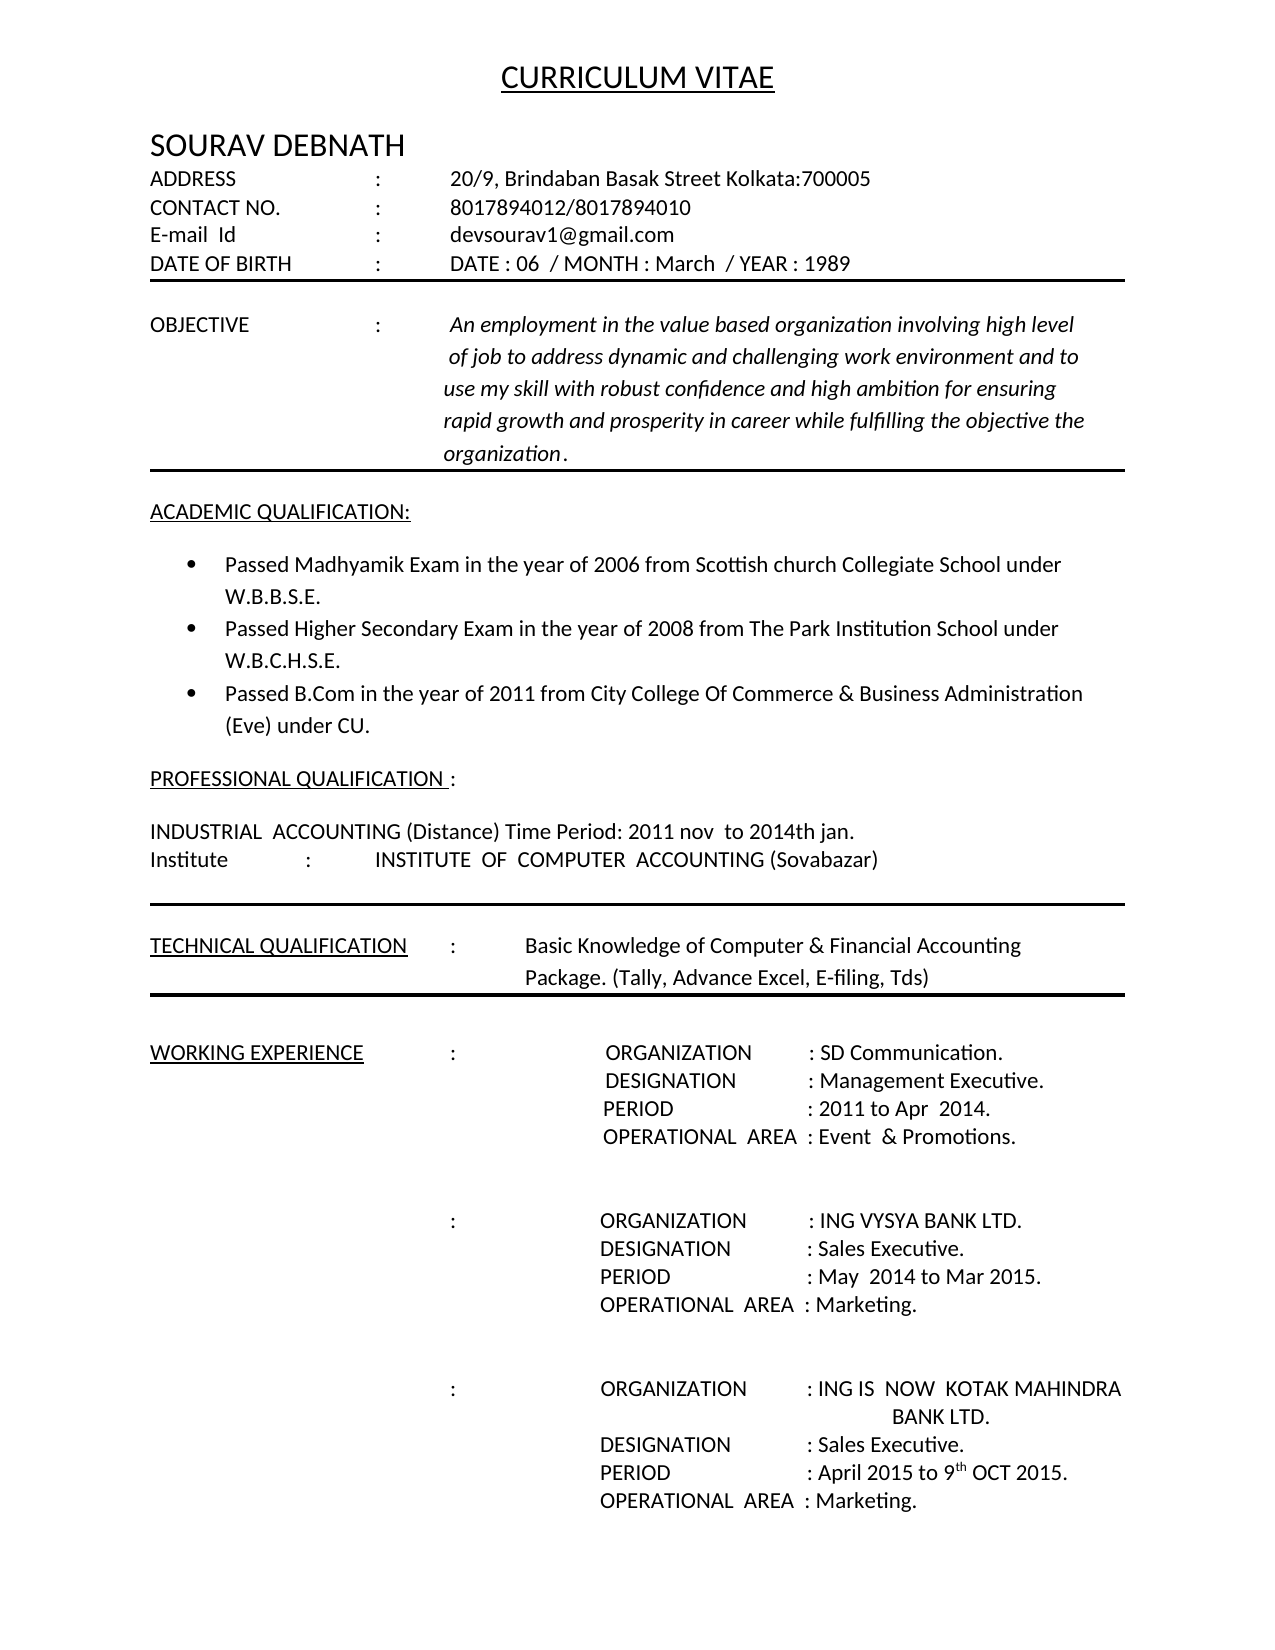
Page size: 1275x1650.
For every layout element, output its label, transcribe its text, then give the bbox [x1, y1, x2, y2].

text SOURAV DEBNATH [150, 124, 1125, 164]
text rapid growth and prosperity in career while fulfilling the objective the [150, 406, 1125, 434]
list Passed Higher Secondary Exam in the year of 2008 from The Park Institution School under W.B.C.H.S.E. [187, 614, 1125, 674]
text DESIGNATION : Sales Executive. [150, 1234, 1125, 1262]
text PERIOD : May 2014 to Mar 2015. [150, 1262, 1125, 1290]
text of job to address dynamic and challenging work environment and to [150, 342, 1125, 370]
text : ORGANIZATION : ING IS NOW KOTAK MAHINDRA BANK LTD. [450, 1374, 1125, 1431]
text OPERATIONAL AREA : Event & Promotions. [150, 1122, 1125, 1150]
text PERIOD : 2011 to Apr 2014. [150, 1094, 1125, 1122]
list Passed Madhyamik Exam in the year of 2006 from Scottish church Collegiate School under W.B.B.S.E. [187, 550, 1125, 610]
text PERIOD : April 2015 to 9th OCT 2015. [150, 1458, 1125, 1487]
text OBJECTIVE : An employment in the value based organization involving high level [150, 310, 1125, 338]
text ADDRESS : 20/9, Brindaban Basak Street Kolkata:700005 [150, 164, 1125, 193]
text ACADEMIC QUALIFICATION: [150, 497, 1125, 525]
list Passed B.Com in the year of 2011 from City College Of Commerce & Business Administration (Eve) under CU. [187, 679, 1125, 739]
text use my skill with robust confidence and high ambition for ensuring [150, 374, 1125, 402]
text WORKING EXPERIENCE : ORGANIZATION : SD Communication. [150, 1038, 1125, 1066]
text E-mail Id : devsourav1@gmail.com [150, 221, 1125, 249]
text INDUSTRIAL ACCOUNTING (Distance) Time Period: 2011 nov to 2014th jan. [150, 817, 1125, 845]
text CURRICULUM VITAE [150, 56, 1125, 97]
text OPERATIONAL AREA : Marketing. [150, 1290, 1125, 1318]
text DESIGNATION : Sales Executive. [150, 1431, 1125, 1458]
text : ORGANIZATION : ING VYSYA BANK LTD. [150, 1206, 1125, 1234]
text OPERATIONAL AREA : Marketing. [150, 1487, 1125, 1514]
text DATE OF BIRTH : DATE : 06 / MONTH : March / YEAR : 1989 [150, 249, 1125, 279]
text Professional Qualification : [150, 764, 1125, 792]
text Institute : INSTITUTE OF COMPUTER ACCOUNTING (Sovabazar) [150, 845, 1125, 873]
text Package. (Tally, Advance Excel, E-filing, Tds) [150, 963, 1125, 993]
list DESIGNATION : Management Executive. [600, 1066, 1125, 1094]
text TECHNICAL QUALIFICATION : Basic Knowledge of Computer & Financial Accounting [150, 931, 1125, 959]
text organization. [150, 439, 1125, 469]
text CONTACT NO. : 8017894012/8017894010 [150, 193, 1125, 221]
